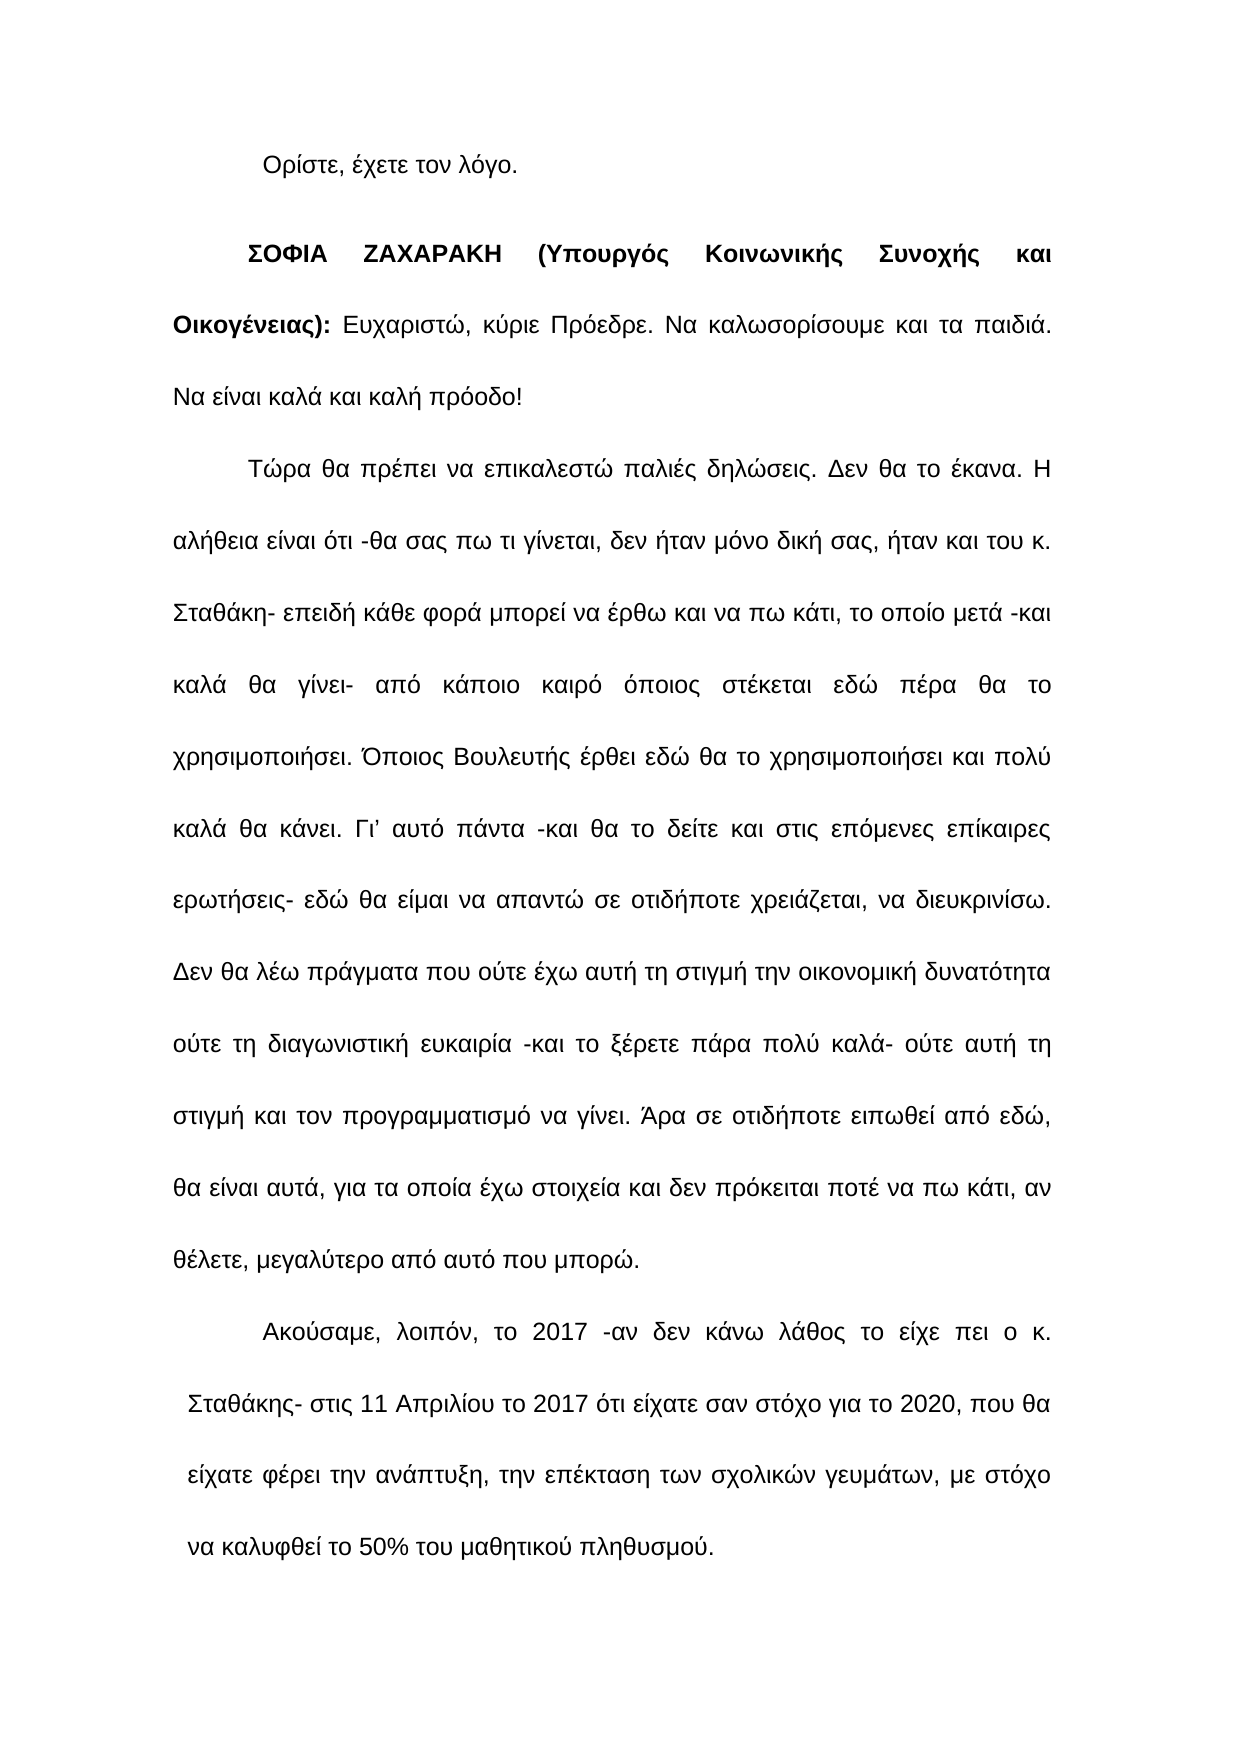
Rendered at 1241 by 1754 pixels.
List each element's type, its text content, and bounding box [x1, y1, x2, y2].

text Ορίστε, έχετε τον λόγο. [187, 150, 1053, 179]
text ΣΟΦΙΑ ΖΑΧΑΡΑΚΗ (Υπουργός Κοινωνικής Συνοχής και Οικογένειας): Ευχαριστώ, κύριε Πρόεδρε. Να καλωσορίσουμε και τα παιδιά. Να είναι καλά και καλή πρόοδο! [173, 238, 1053, 411]
text Τώρα θα πρέπει να επικαλεστώ παλιές δηλώσεις. Δεν θα το έκανα. Η αλήθεια είναι ότι -θα σας πω τι γίνεται, δεν ήταν μόνο δική σας, ήταν και του κ. Σταθάκη- επειδή κάθε φορά μπορεί να έρθω και να πω κάτι, το οποίο μετά -και καλά θα γίνει- από κάποιο καιρό όποιος στέκεται εδώ πέρα θα το χρησιμοποιήσει. Όποιος Βουλευτής έρθει εδώ θα το χρησιμοποιήσει και πολύ καλά θα κάνει. Γι’ αυτό πάντα -και θα το δείτε και στις επόμενες επίκαιρες ερωτήσεις- εδώ θα είμαι να απαντώ σε οτιδήποτε χρειάζεται, να διευκρινίσω. Δεν θα λέω πράγματα που ούτε έχω αυτή τη στιγμή την οικονομική δυνατότητα ούτε τη διαγωνιστική ευκαιρία -και το ξέρετε πάρα πολύ καλά- ούτε αυτή τη στιγμή και τον προγραμματισμό να γίνει. Άρα σε οτιδήποτε ειπωθεί από εδώ, θα είναι αυτά, για τα οποία έχω στοιχεία και δεν πρόκειται ποτέ να πω κάτι, αν θέλετε, μεγαλύτερο από αυτό που μπορώ. [173, 454, 1053, 1273]
text Ακούσαμε, λοιπόν, το 2017 -αν δεν κάνω λάθος το είχε πει ο κ. Σταθάκης- στις 11 Απριλίου το 2017 ότι είχατε σαν στόχο για το 2020, που θα είχατε φέρει την ανάπτυξη, την επέκταση των σχολικών γευμάτων, με στόχο να καλυφθεί το 50% του μαθητικού πληθυσμού. [187, 1317, 1053, 1561]
